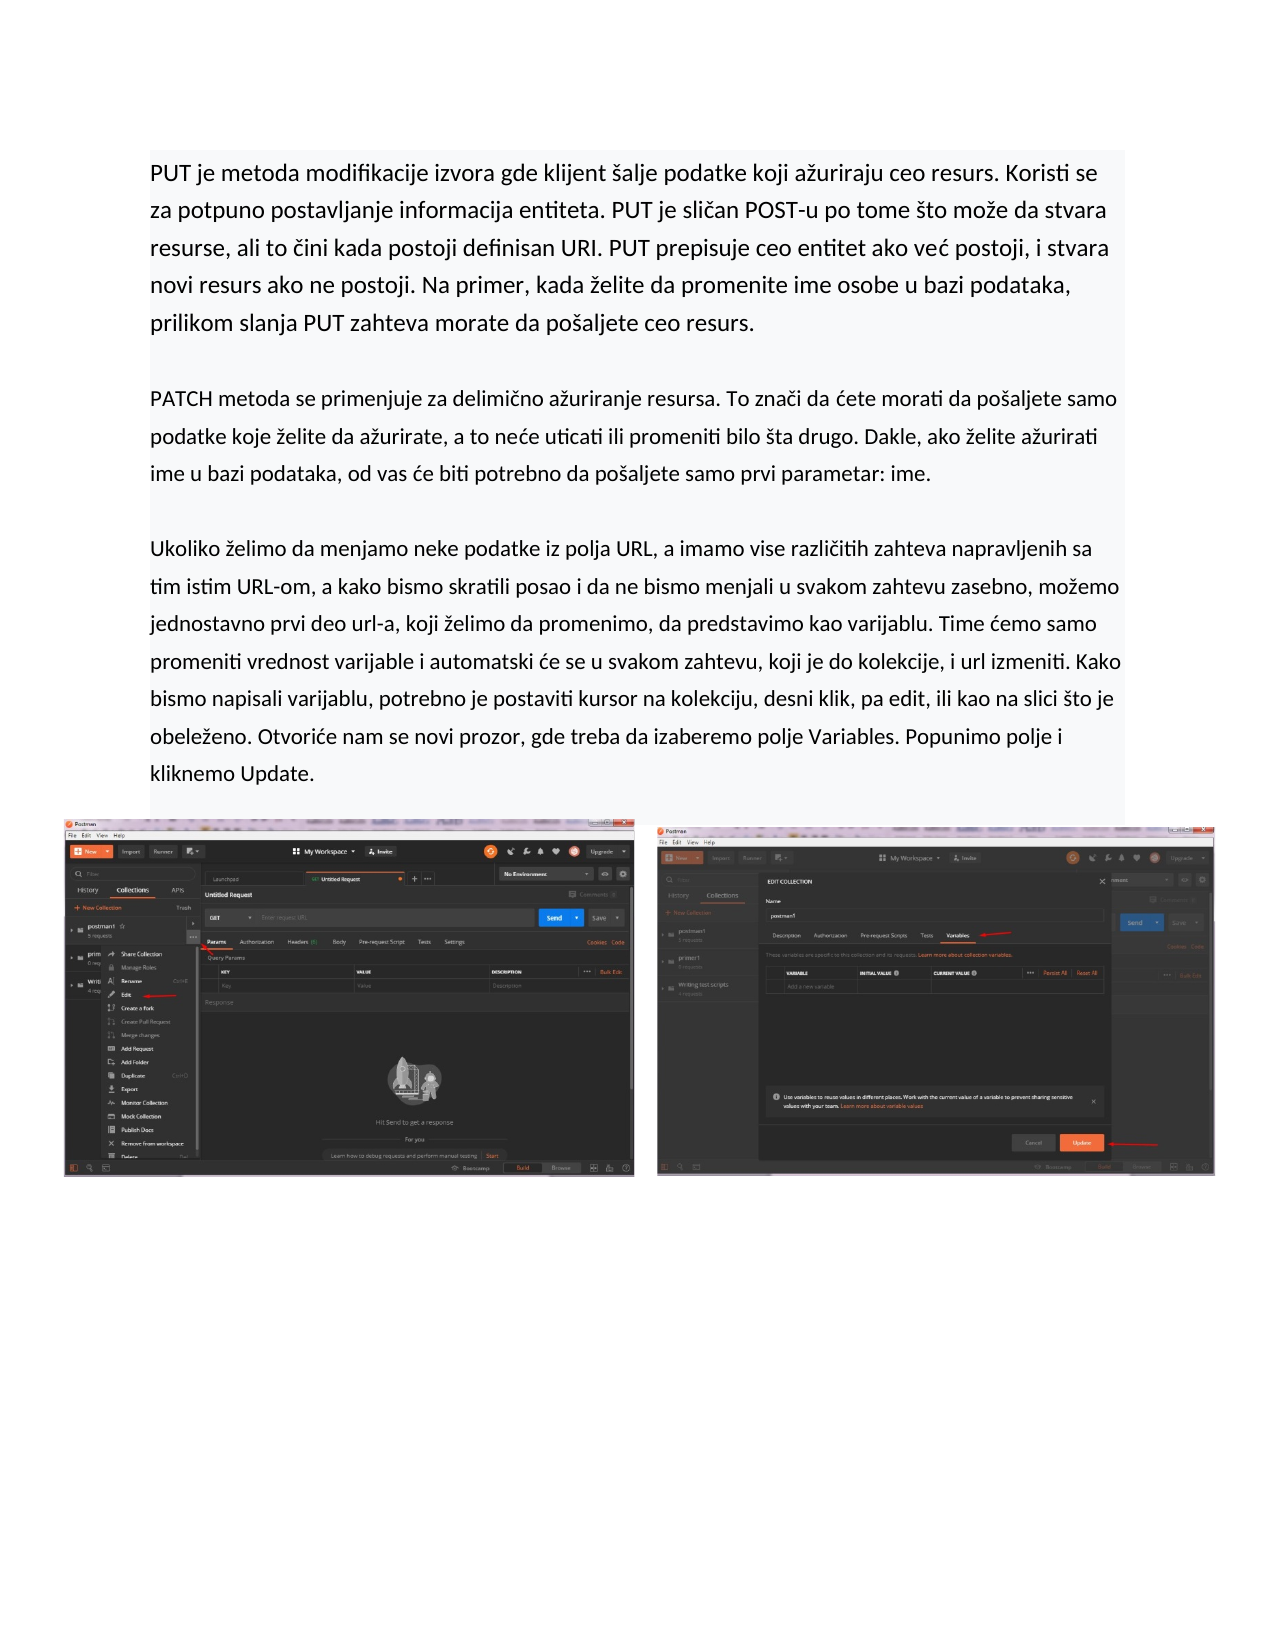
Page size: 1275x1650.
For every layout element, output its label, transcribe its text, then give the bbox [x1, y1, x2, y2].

text PUT je metoda modifikacije izvora gde klijent šalje podatke koji ažuriraju ceo resurs. Koristi se za potpuno postavljanje informacija entiteta. PUT je sličan POST-u po tome što može da stvara resurse, ali to čini kada postoji definisan URI. PUT prepisuje ceo entitet ako već postoji, i stvara novi resurs ako ne postoji. Na primer, kada želite da promenite ime osobe u bazi podataka, prilikom slanja PUT zahteva morate da pošaljete ceo resurs. [150, 150, 1125, 337]
picture [62, 819, 634, 1176]
text PATCH metoda se primenjuje za delimično ažuriranje resursa. To znači da ćete morati da pošaljete samo podatke koje želite da ažurirate, a to neće uticati ili promeniti bilo šta drugo. Dakle, ako želite ažurirati ime u bazi podataka, od vas će biti potrebno da pošaljete samo prvi parametar: ime. [150, 375, 1125, 487]
text Ukoliko želimo da menjamo neke podatke iz polja URL, a imamo vise različitih zahteva napravljenih sa tim istim URL-om, a kako bismo skratili posao i da ne bismo menjali u svakom zahtevu zasebno, možemo jednostavno prvi deo url-a, koji želimo da promenimo, da predstavimo kao varijablu. Time ćemo samo promeniti vrednost varijable i automatski će se u svakom zahtevu, koji je do kolekcije, i url izmeniti. Kako bismo napisali varijablu, potrebno je postaviti kursor na kolekciju, desni klik, pa edit, ili kao na slici što je obeleženo. Otvoriće nam se novi prozor, gde treba da izaberemo polje Variables. Popunimo polje i kliknemo Update. [150, 525, 1125, 787]
picture [655, 827, 1215, 1175]
